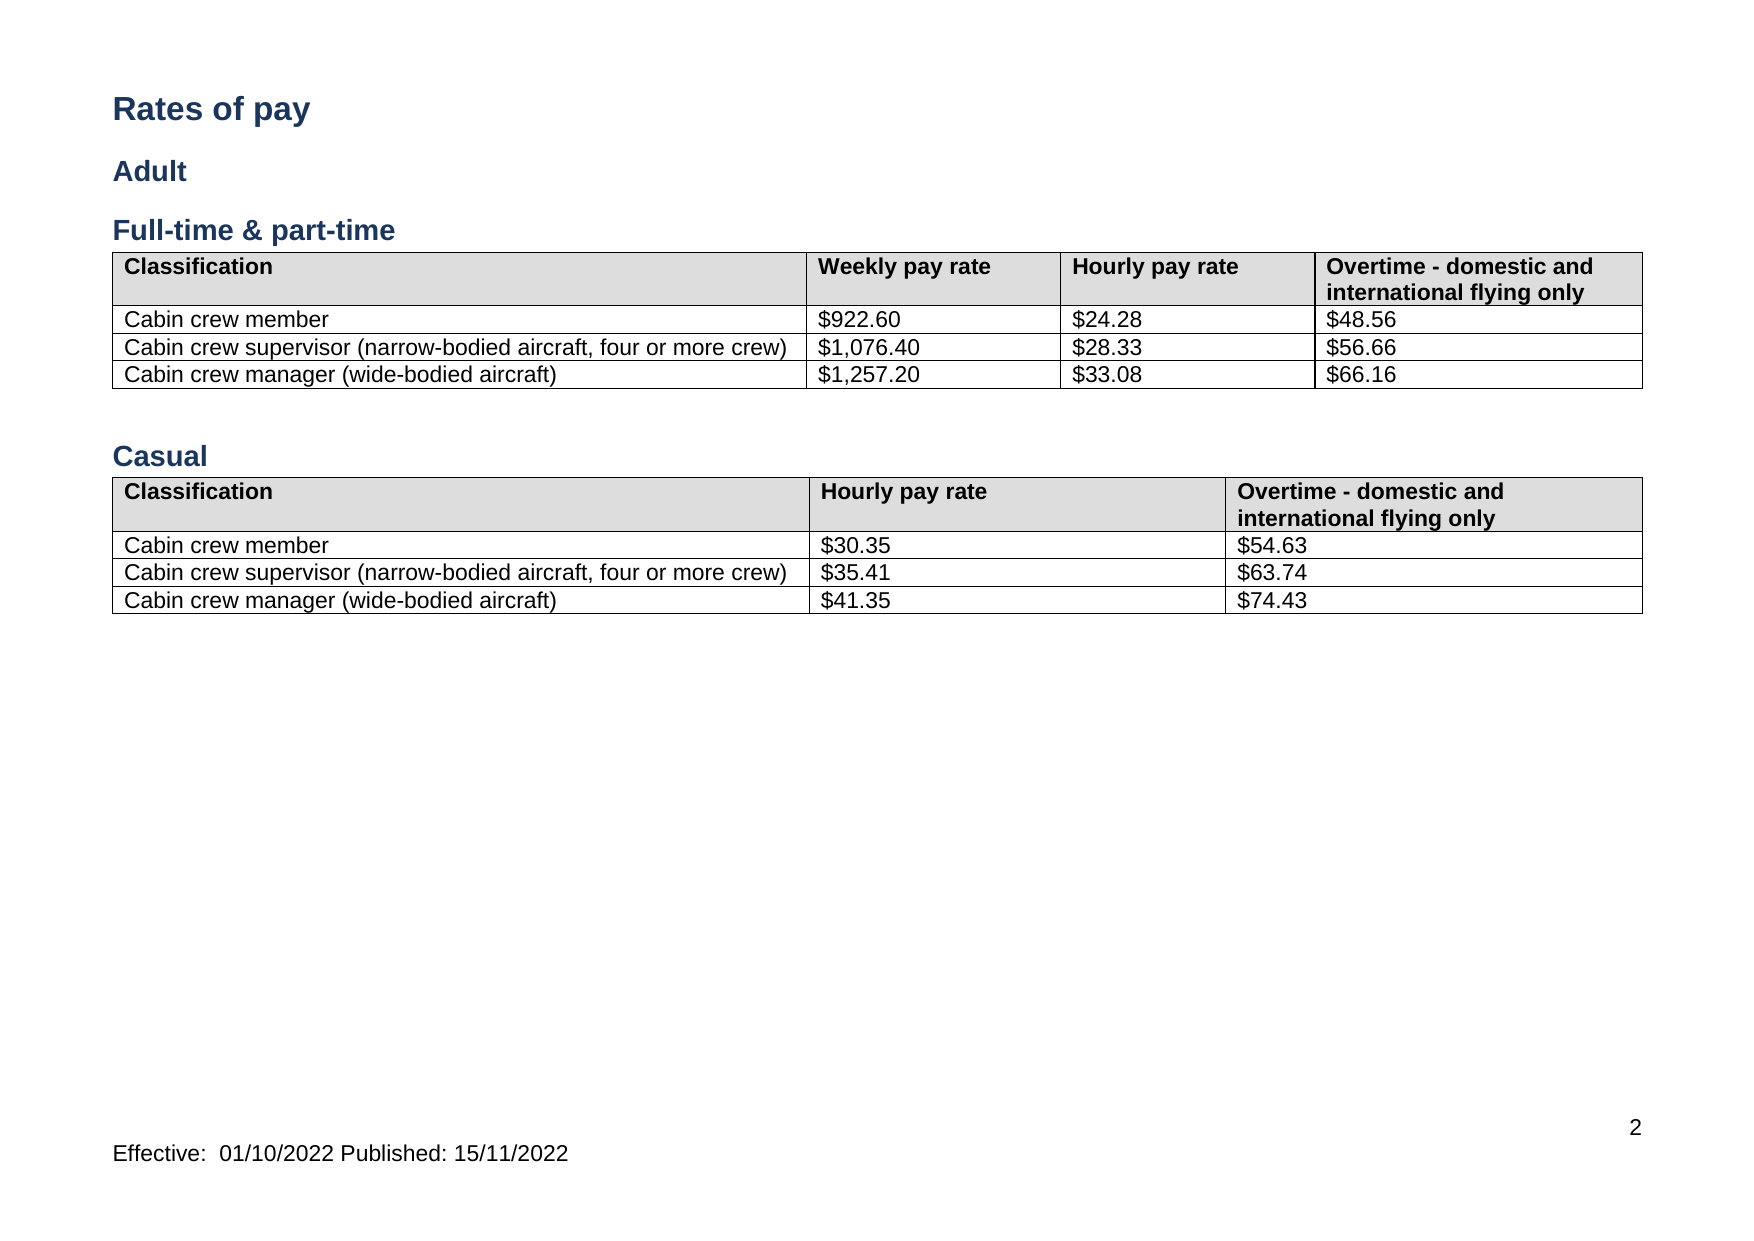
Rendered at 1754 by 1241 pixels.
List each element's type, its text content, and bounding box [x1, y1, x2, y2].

table_cell $41.35 [810, 587, 1225, 613]
table_cell $922.60 [807, 306, 1060, 333]
table_cell Cabin crew manager (wide-bodied aircraft) [113, 361, 806, 387]
table_cell $28.33 [1061, 334, 1314, 360]
table_cell Cabin crew manager (wide-bodied aircraft) [113, 587, 809, 613]
table_cell $35.41 [810, 559, 1225, 586]
subtitle Rates of pay [112, 89, 1642, 127]
table_cell $33.08 [1061, 361, 1314, 387]
table_header Hourly pay rate [810, 478, 1225, 531]
table_cell $54.63 [1226, 532, 1642, 558]
table_cell Cabin crew supervisor (narrow-bodied aircraft, four or more crew) [113, 559, 809, 586]
table_header Weekly pay rate [807, 253, 1060, 305]
table_cell Cabin crew member [113, 532, 809, 558]
table_cell $48.56 [1316, 306, 1642, 333]
table_cell Cabin crew supervisor (narrow-bodied aircraft, four or more crew) [113, 334, 806, 360]
subtitle Full-time & part-time [112, 213, 1642, 247]
table_cell $56.66 [1316, 334, 1642, 360]
table_cell Cabin crew member [113, 306, 806, 333]
subtitle Adult [112, 154, 1642, 187]
table_cell $1,076.40 [807, 334, 1060, 360]
table_cell $24.28 [1061, 306, 1314, 333]
table_header Classification [113, 253, 806, 305]
subtitle Casual [112, 438, 1642, 472]
table_cell $66.16 [1316, 361, 1642, 387]
table_header Classification [113, 478, 809, 531]
table_cell $1,257.20 [807, 361, 1060, 387]
table_cell $30.35 [810, 532, 1225, 558]
table_header Overtime - domestic and international flying only [1316, 253, 1642, 305]
table_cell $63.74 [1226, 559, 1642, 586]
table_cell $74.43 [1226, 587, 1642, 613]
table_header Overtime - domestic and international flying only [1226, 478, 1642, 531]
table_header Hourly pay rate [1061, 253, 1314, 305]
